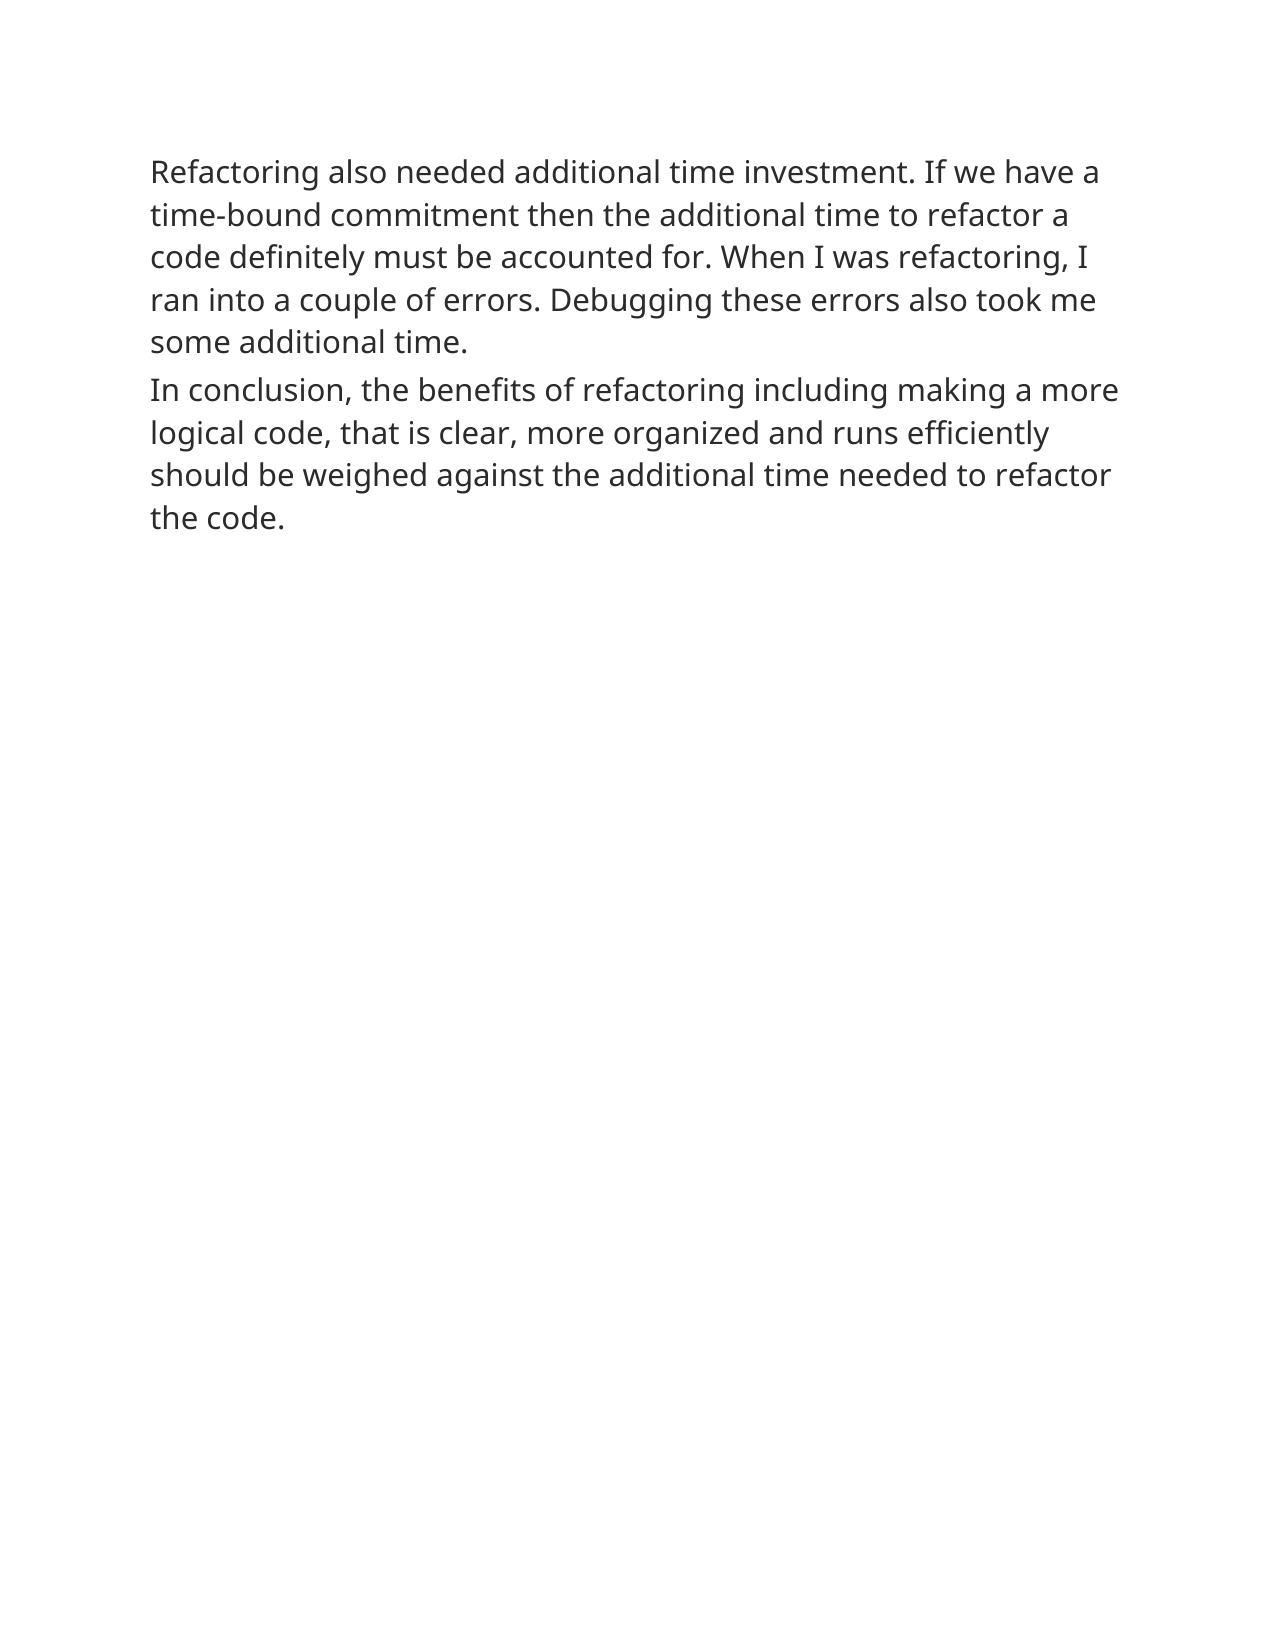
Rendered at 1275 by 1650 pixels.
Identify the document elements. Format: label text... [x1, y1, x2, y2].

text In conclusion, the benefits of refactoring including making a more logical code, that is clear, more organized and runs efficiently should be weighed against the additional time needed to refactor the code. [150, 368, 1125, 538]
text Refactoring also needed additional time investment. If we have a time-bound commitment then the additional time to refactor a code definitely must be accounted for. When I was refactoring, I ran into a couple of errors. Debugging these errors also took me some additional time. [150, 150, 1125, 363]
